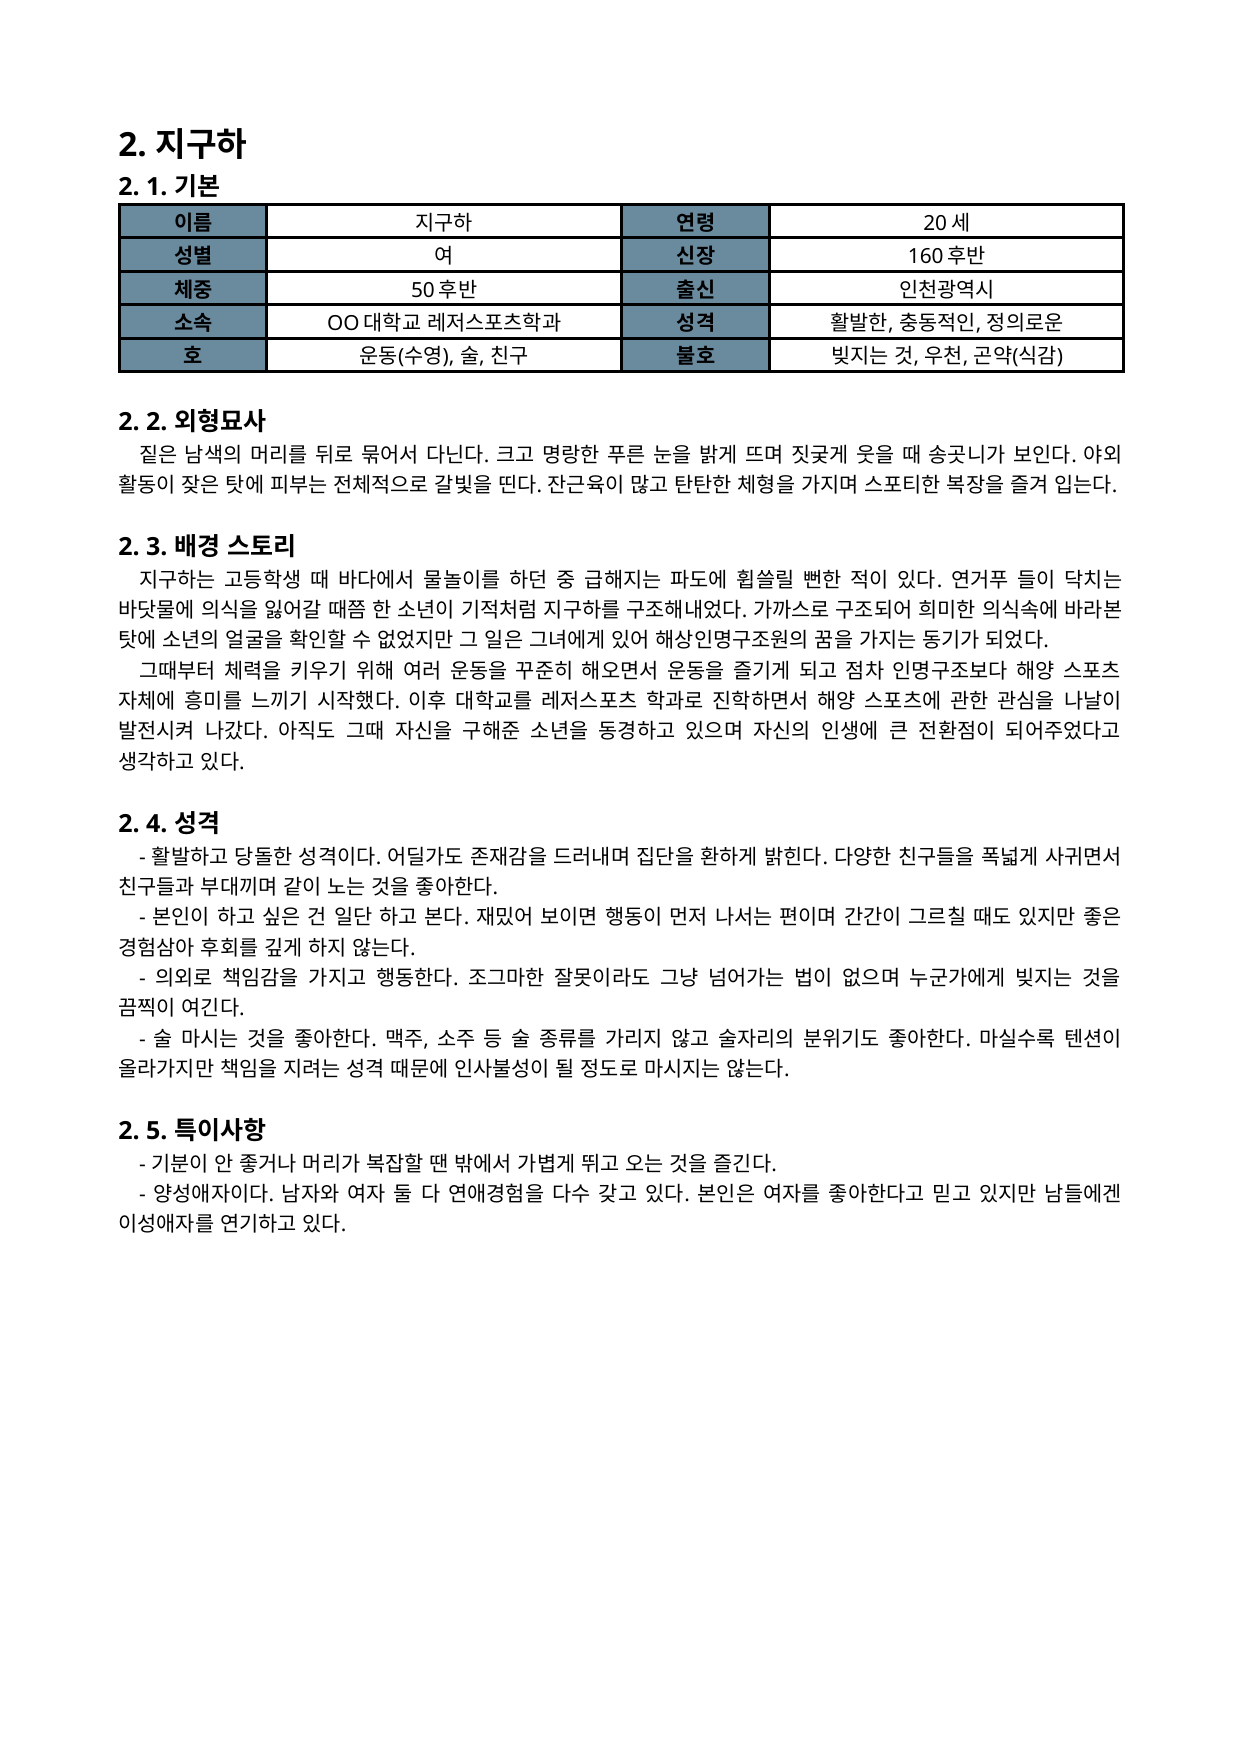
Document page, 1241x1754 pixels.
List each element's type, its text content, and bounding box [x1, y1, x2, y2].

table_cell 소속 [121, 306, 265, 337]
table_cell 빚지는 것, 우천, 곤약(식감) [771, 340, 1122, 370]
text 2. 4. 성격 [118, 804, 1122, 840]
table_cell OO대학교 레저스포츠학과 [268, 306, 620, 337]
table_cell 160후반 [771, 239, 1122, 270]
text 2. 1. 기본 [118, 167, 1122, 203]
table_cell 출신 [623, 273, 768, 303]
text 2. 2. 외형묘사 [118, 402, 1122, 438]
table_cell 운동(수영), 술, 친구 [268, 340, 620, 370]
table_cell 체중 [121, 273, 265, 303]
table_cell 호 [121, 340, 265, 370]
table_cell 인천광역시 [771, 273, 1122, 303]
table_cell 신장 [623, 239, 768, 270]
text 짙은 남색의 머리를 뒤로 묶어서 다닌다. 크고 명랑한 푸른 눈을 밝게 뜨며 짓궂게 웃을 때 송곳니가 보인다. 야외 활동이 잦은 탓에 피부는 전체적으로 갈빛을 띤다. 잔근육이 많고 탄탄한 체형을 가지며 스포티한 복장을 즐겨 입는다. [118, 438, 1122, 498]
table_cell 50후반 [268, 273, 620, 303]
table_header 연령 [623, 206, 768, 236]
table_cell 활발한, 충동적인, 정의로운 [771, 306, 1122, 337]
text - 의외로 책임감을 가지고 행동한다. 조그마한 잘못이라도 그냥 넘어가는 법이 없으며 누군가에게 빚지는 것을 끔찍이 여긴다. [118, 961, 1122, 1022]
text 지구하는 고등학생 때 바다에서 물놀이를 하던 중 급해지는 파도에 휩쓸릴 뻔한 적이 있다. 연거푸 들이 닥치는 바닷물에 의식을 잃어갈 때쯤 한 소년이 기적처럼 지구하를 구조해내었다. 가까스로 구조되어 희미한 의식속에 바라본 탓에 소년의 얼굴을 확인할 수 없었지만 그 일은 그녀에게 있어 해상인명구조원의 꿈을 가지는 동기가 되었다. [118, 563, 1122, 654]
table_header 20세 [771, 206, 1122, 236]
text 2. 3. 배경 스토리 [118, 527, 1122, 563]
text - 양성애자이다. 남자와 여자 둘 다 연애경험을 다수 갖고 있다. 본인은 여자를 좋아한다고 믿고 있지만 남들에겐 이성애자를 연기하고 있다. [118, 1177, 1122, 1238]
text 2. 지구하 [118, 118, 1122, 167]
table_cell 불호 [623, 340, 768, 370]
text - 술 마시는 것을 좋아한다. 맥주, 소주 등 술 종류를 가리지 않고 술자리의 분위기도 좋아한다. 마실수록 텐션이 올라가지만 책임을 지려는 성격 때문에 인사불성이 될 정도로 마시지는 않는다. [118, 1022, 1122, 1082]
table_header 이름 [121, 206, 265, 236]
text - 본인이 하고 싶은 건 일단 하고 본다. 재밌어 보이면 행동이 먼저 나서는 편이며 간간이 그르칠 때도 있지만 좋은 경험삼아 후회를 깊게 하지 않는다. [118, 901, 1122, 961]
table_cell 여 [268, 239, 620, 270]
table_header 지구하 [268, 206, 620, 236]
text 2. 5. 특이사항 [118, 1111, 1122, 1147]
table_cell 성별 [121, 239, 265, 270]
table_cell 성격 [623, 306, 768, 337]
text - 기분이 안 좋거나 머리가 복잡할 땐 밖에서 가볍게 뛰고 오는 것을 즐긴다. [118, 1147, 1122, 1177]
text - 활발하고 당돌한 성격이다. 어딜가도 존재감을 드러내며 집단을 환하게 밝힌다. 다양한 친구들을 폭넓게 사귀면서 친구들과 부대끼며 같이 노는 것을 좋아한다. [118, 840, 1122, 901]
text 그때부터 체력을 키우기 위해 여러 운동을 꾸준히 해오면서 운동을 즐기게 되고 점차 인명구조보다 해양 스포츠 자체에 흥미를 느끼기 시작했다. 이후 대학교를 레저스포츠 학과로 진학하면서 해양 스포츠에 관한 관심을 나날이 발전시켜 나갔다. 아직도 그때 자신을 구해준 소년을 동경하고 있으며 자신의 인생에 큰 전환점이 되어주었다고 생각하고 있다. [118, 654, 1122, 775]
